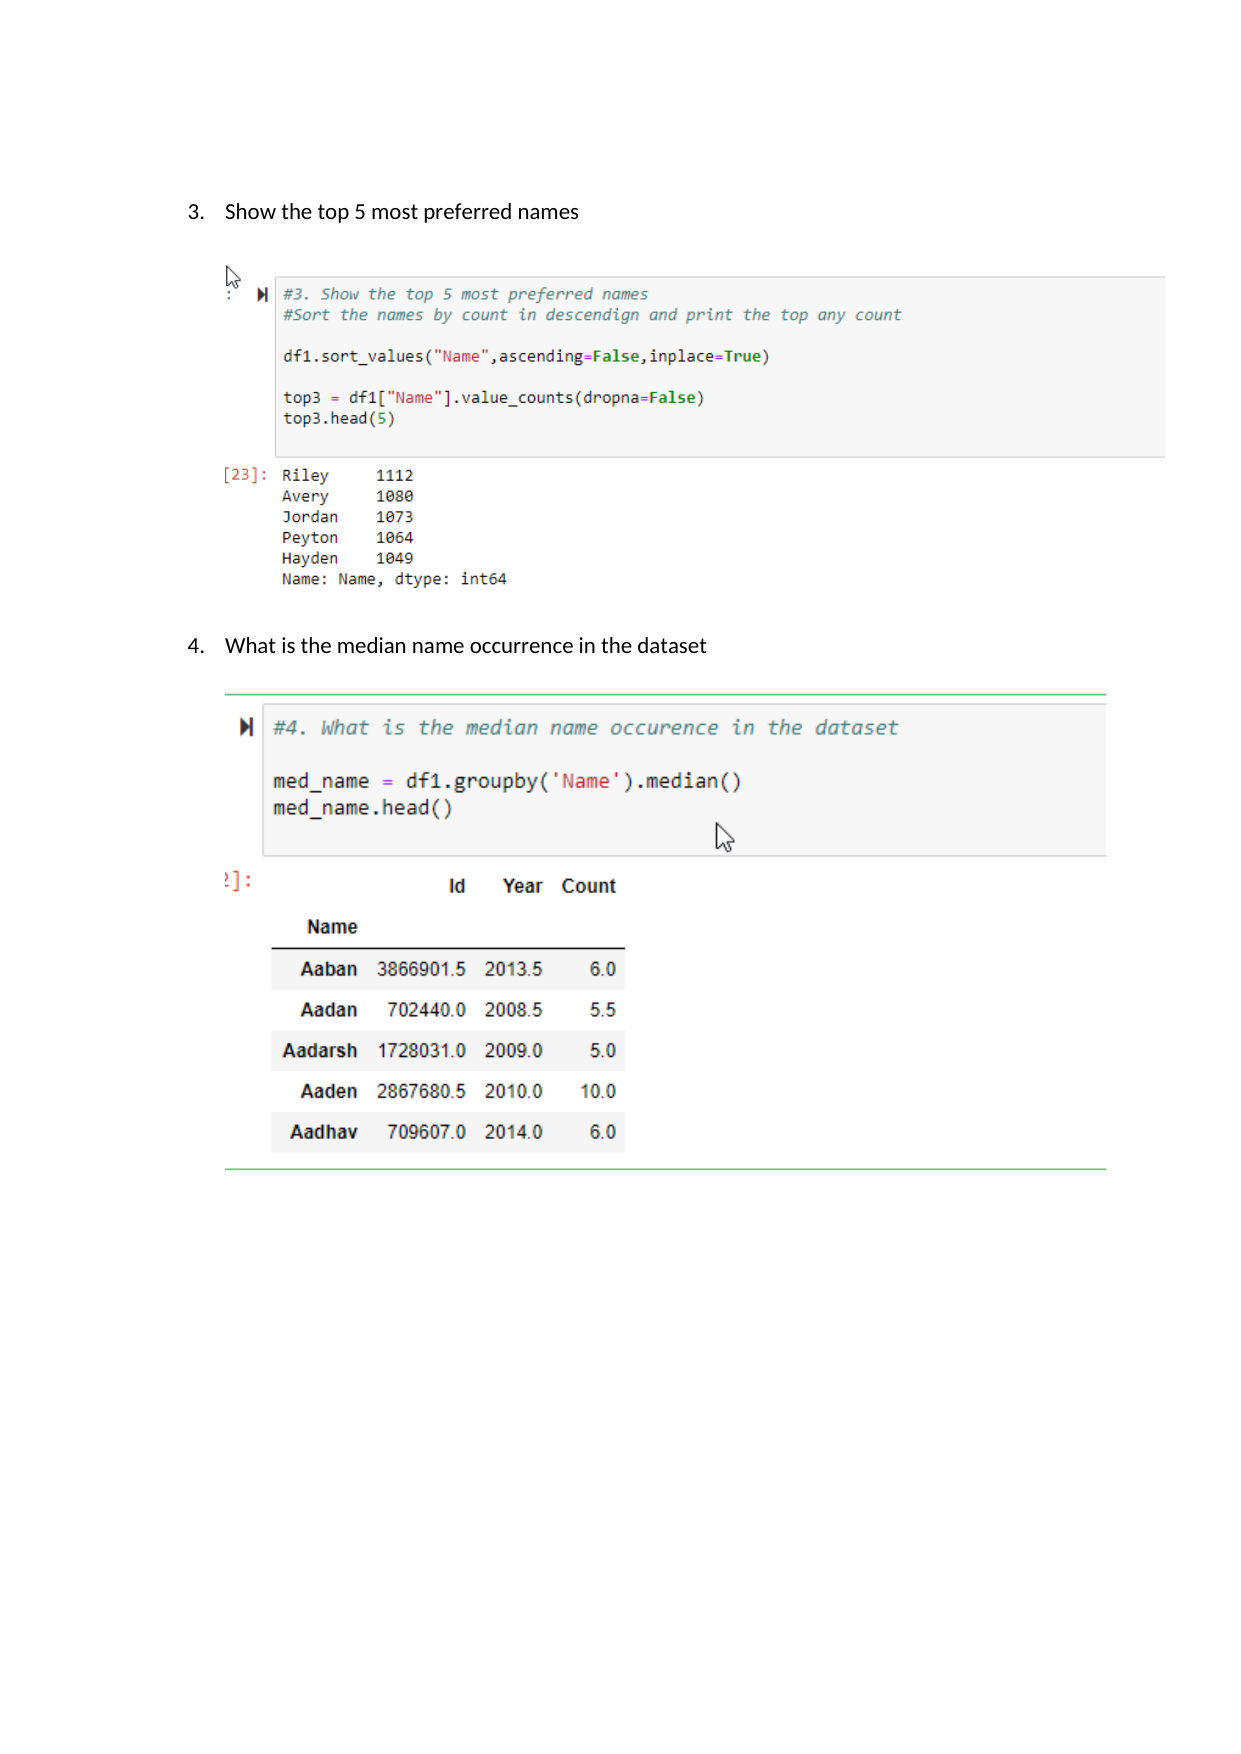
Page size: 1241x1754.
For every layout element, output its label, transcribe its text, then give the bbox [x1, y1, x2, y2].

list What is the median name occurrence in the dataset [187, 631, 1090, 659]
picture [225, 257, 1166, 599]
list Show the top 5 most preferred names [187, 197, 1090, 225]
picture [225, 691, 1107, 1175]
